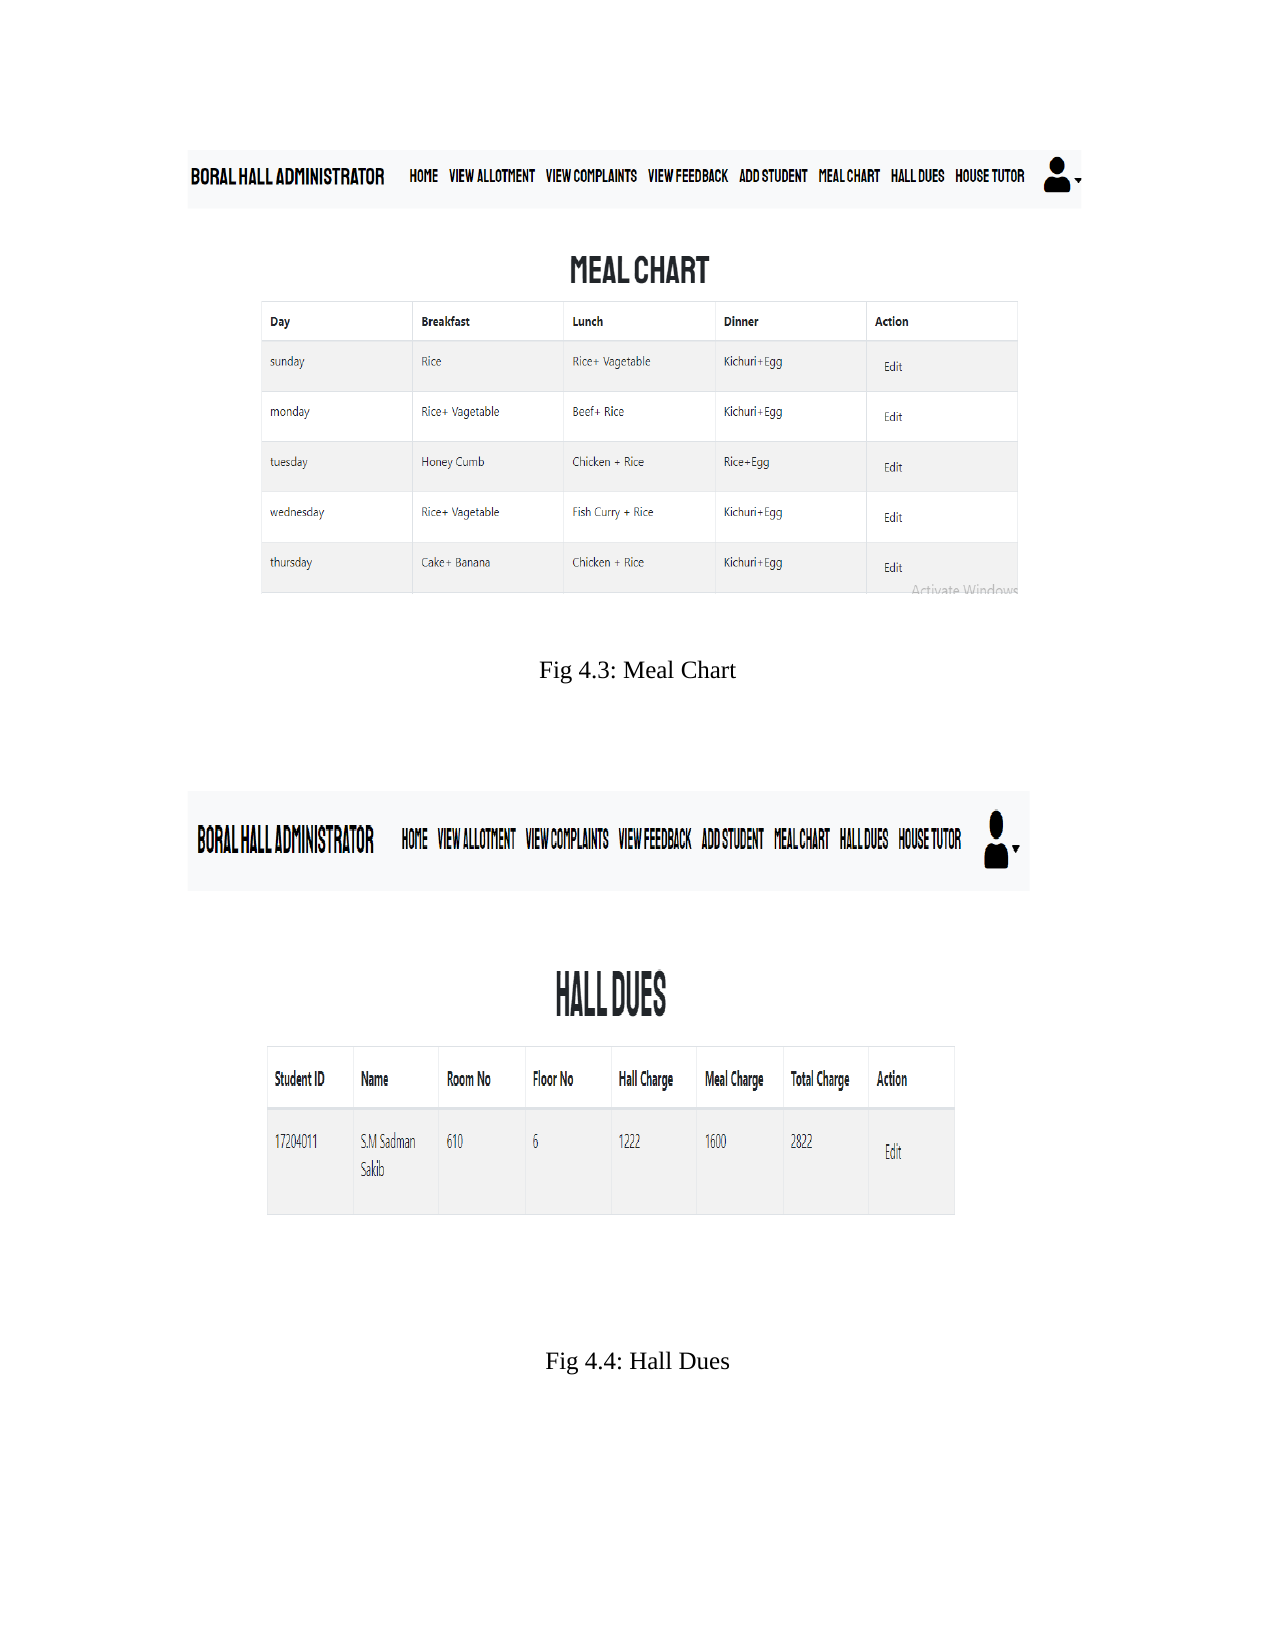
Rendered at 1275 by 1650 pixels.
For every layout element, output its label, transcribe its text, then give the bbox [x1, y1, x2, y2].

text Fig 4.4: Hall Dues [187, 1346, 1087, 1375]
text Fig 4.3: Meal Chart [187, 655, 1087, 683]
picture [187, 150, 1082, 594]
picture [187, 791, 1030, 1285]
